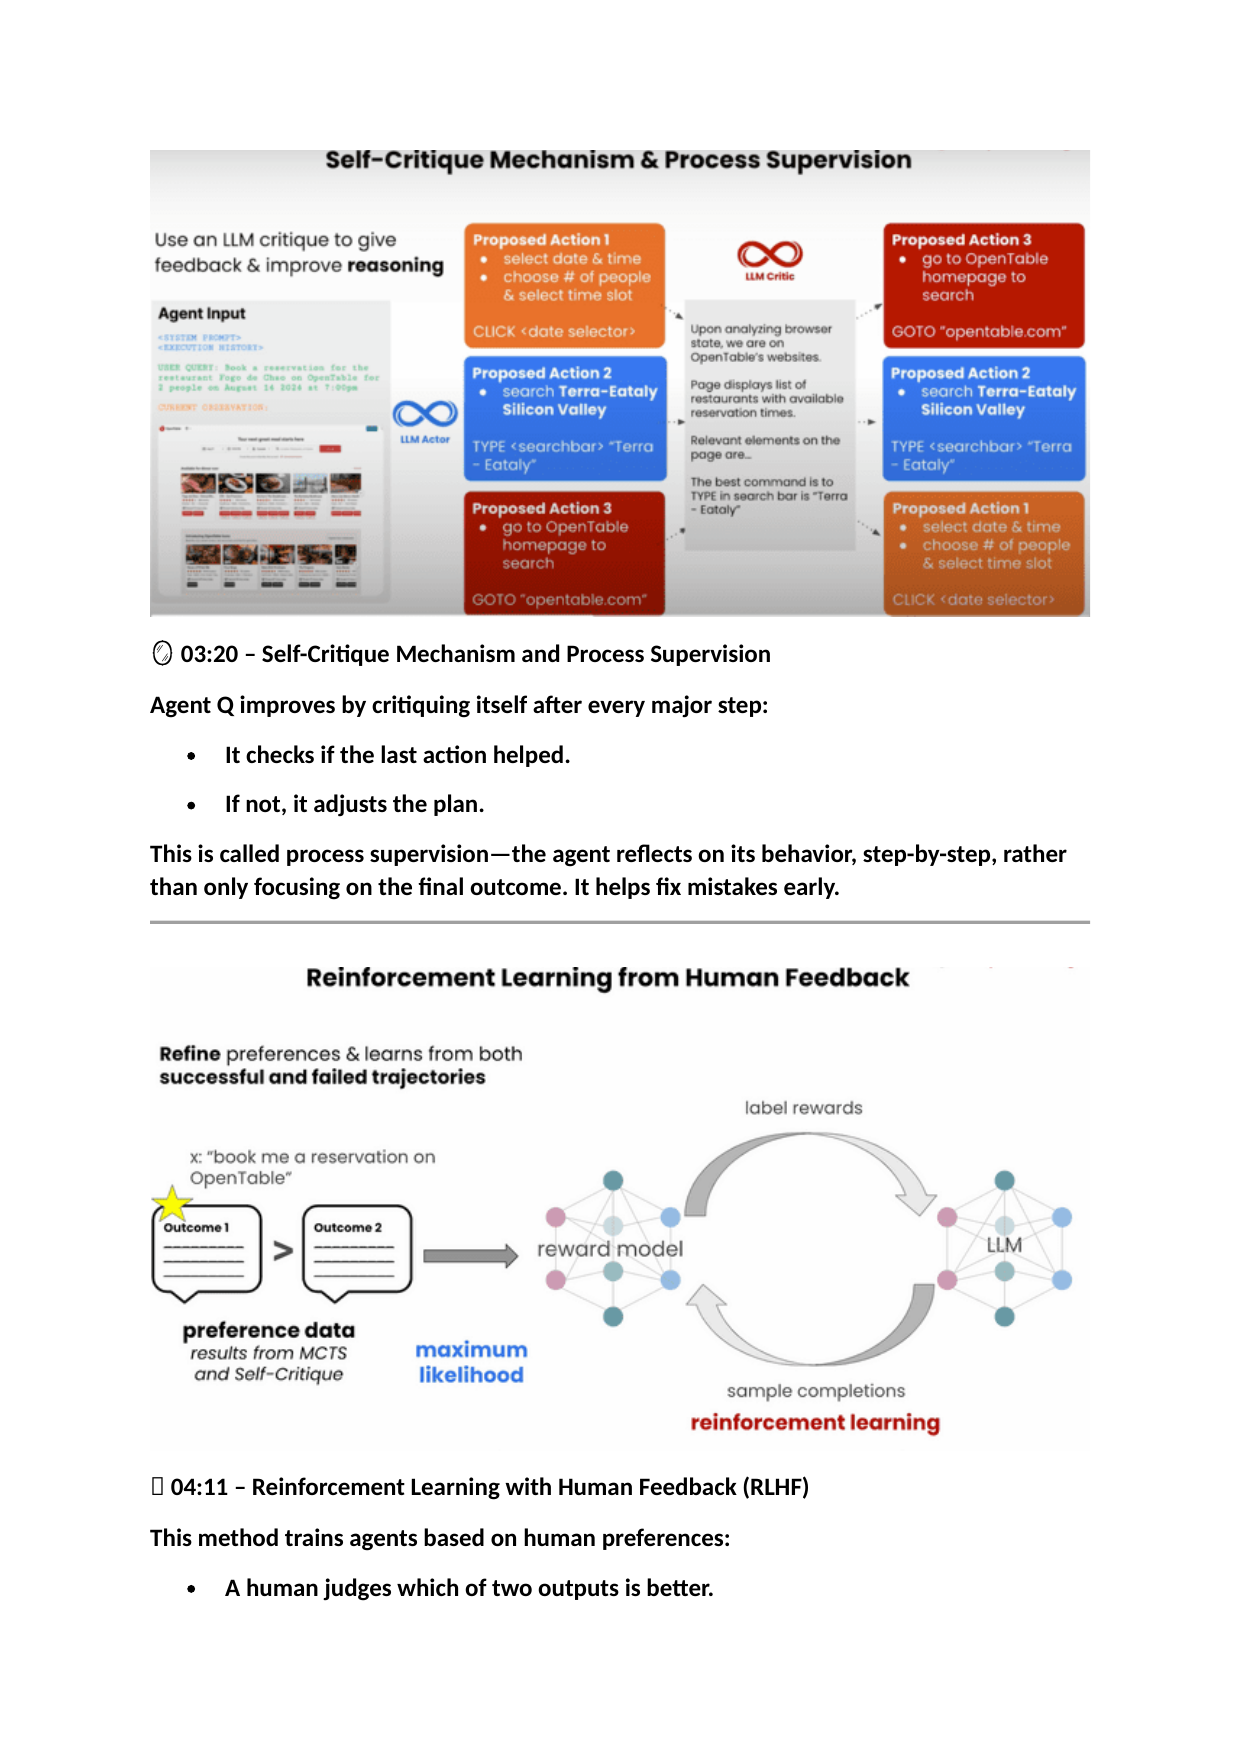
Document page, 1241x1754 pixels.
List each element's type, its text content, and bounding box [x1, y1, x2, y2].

list It checks if the last action helped. [187, 739, 1090, 769]
picture [150, 967, 1091, 1451]
text 🧠 04:11 – Reinforcement Learning with Human Feedback (RLHF) [150, 1469, 1090, 1503]
list A human judges which of two outputs is better. [187, 1572, 1090, 1602]
text This is called process supervision—the agent reflects on its behavior, step-by-step, rather than only focusing on the final outcome. It helps fix mistakes early. [150, 838, 1090, 902]
text 🪞 03:20 – Self-Critique Mechanism and Process Supervision [150, 636, 1090, 670]
picture [150, 150, 1091, 617]
text Agent Q improves by critiquing itself after every major step: [150, 689, 1090, 720]
list If not, it adjusts the plan. [187, 788, 1090, 819]
text This method trains agents based on human preferences: [150, 1522, 1090, 1553]
